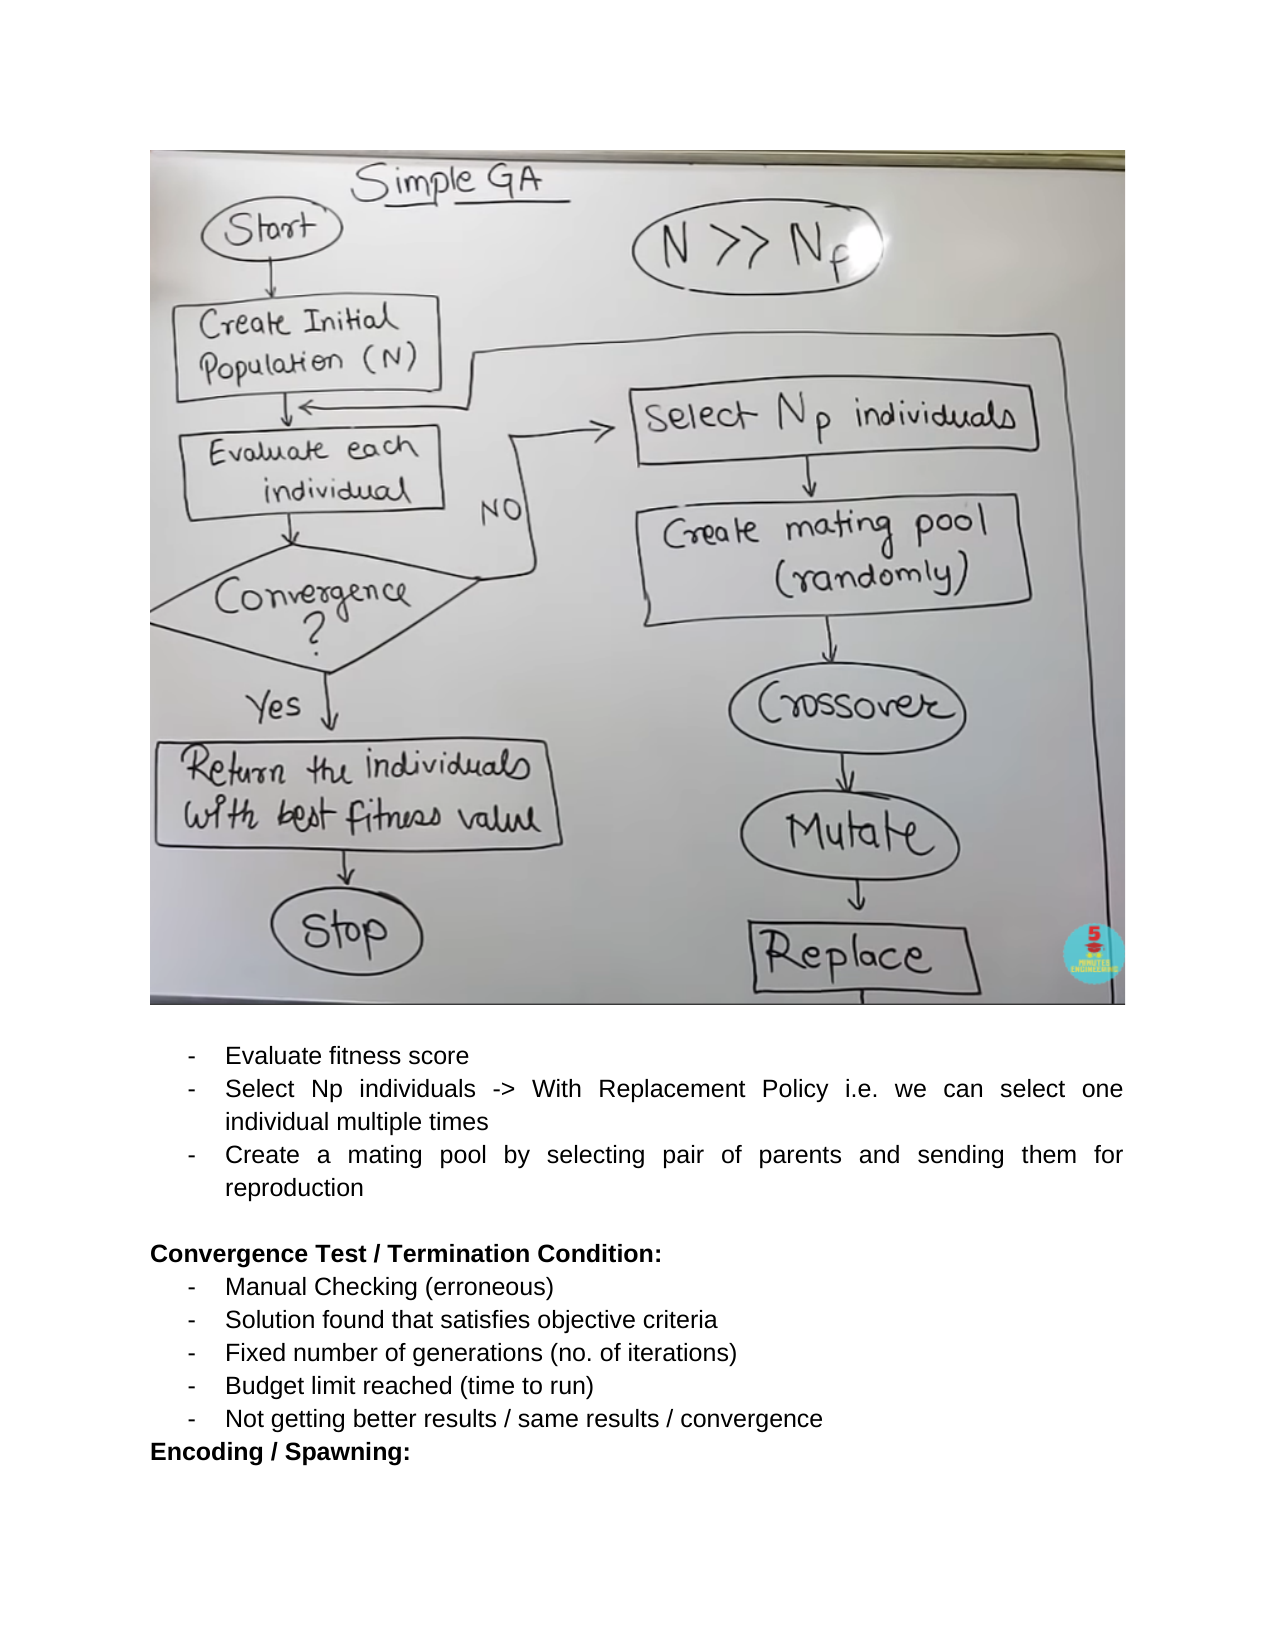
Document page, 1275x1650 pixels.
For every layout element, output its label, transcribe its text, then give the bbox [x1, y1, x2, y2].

text Encoding / Spawning: [150, 1437, 1125, 1466]
picture [150, 150, 1125, 1005]
text Convergence Test / Termination Condition: [150, 1239, 1125, 1268]
list Solution found that satisfies objective criteria [187, 1305, 1125, 1334]
list Evaluate fitness score [187, 1041, 1125, 1070]
list Fixed number of generations (no. of iterations) [187, 1338, 1125, 1367]
list Select Np individuals -> With Replacement Policy i.e. we can select one individual multiple times [187, 1074, 1125, 1136]
list Create a mating pool by selecting pair of parents and sending them for reproduction [187, 1140, 1125, 1202]
list Budget limit reached (time to run) [187, 1371, 1125, 1400]
list Not getting better results / same results / convergence [187, 1404, 1125, 1433]
list Manual Checking (erroneous) [187, 1272, 1125, 1301]
